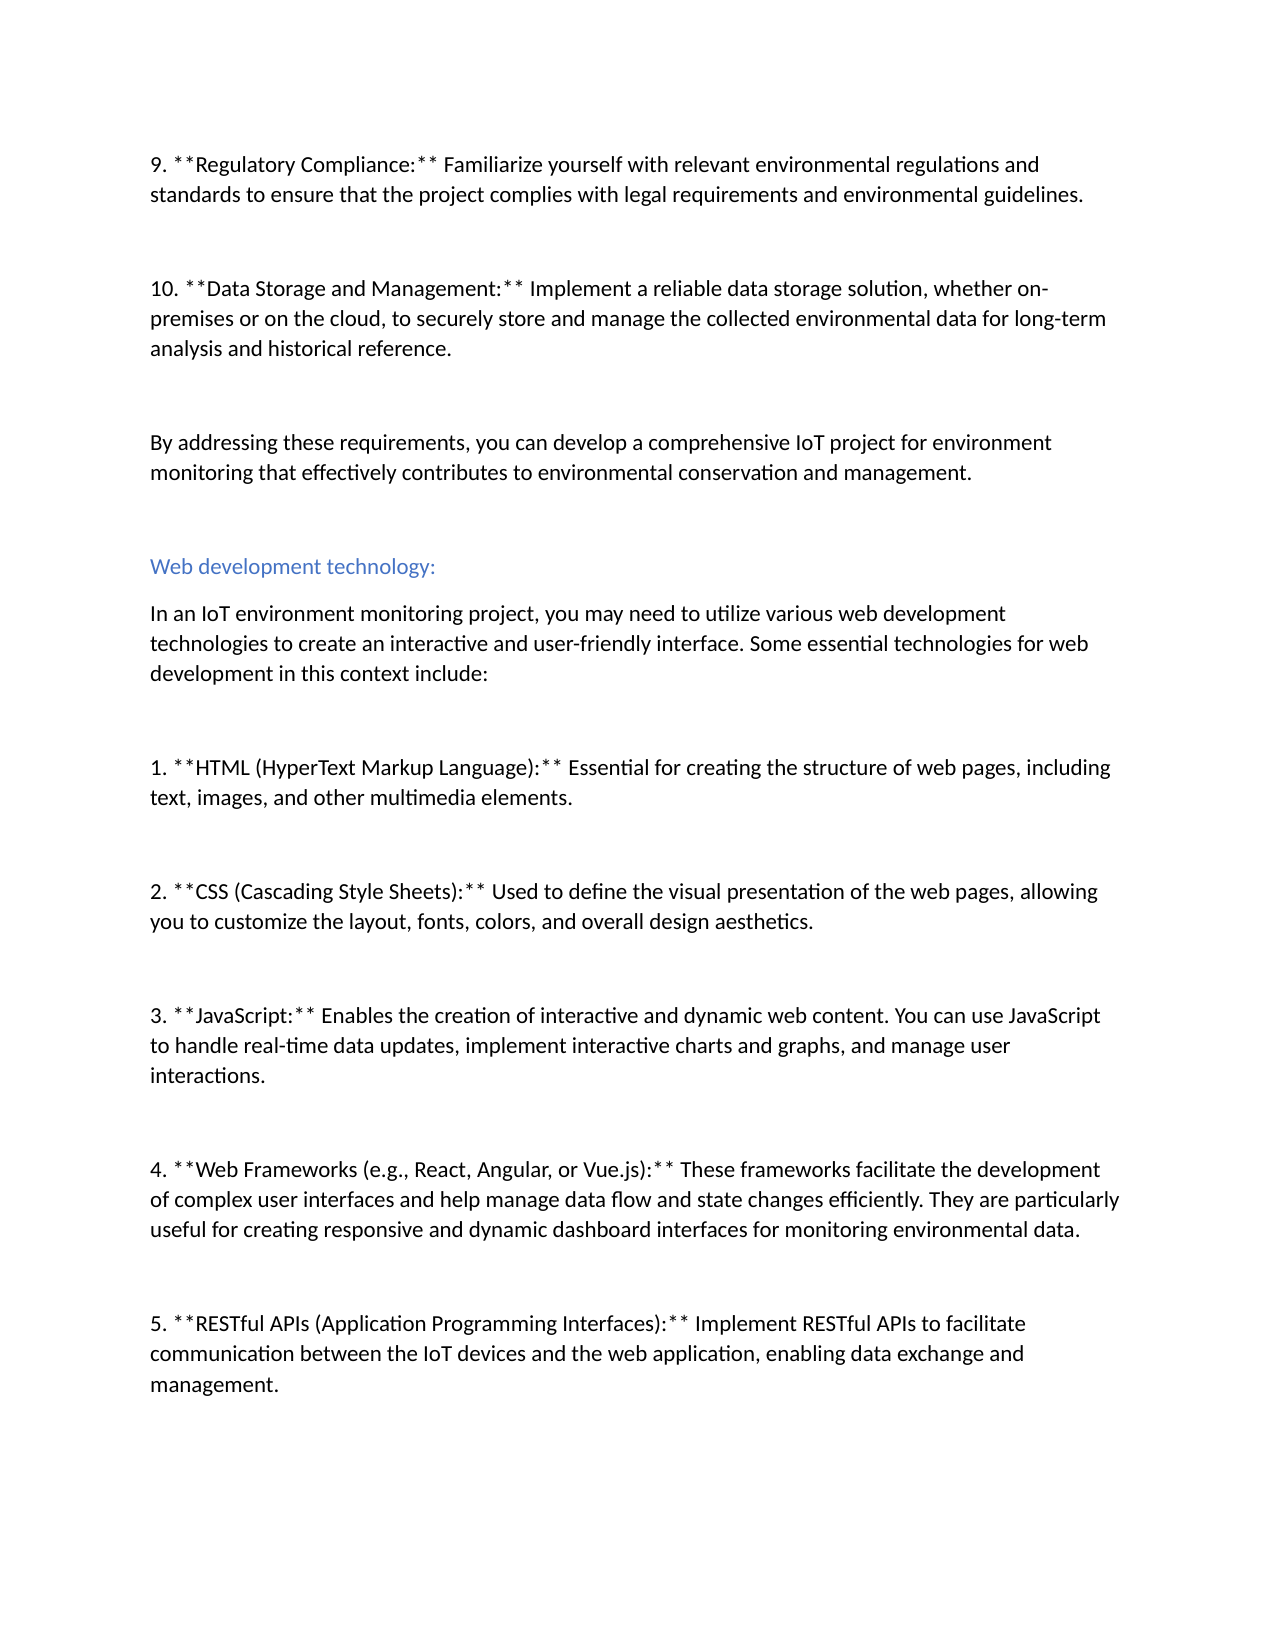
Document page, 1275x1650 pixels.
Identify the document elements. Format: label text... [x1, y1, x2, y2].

text 4. **Web Frameworks (e.g., React, Angular, or Vue.js):** These frameworks facilitate the development of complex user interfaces and help manage data flow and state changes efficiently. They are particularly useful for creating responsive and dynamic dashboard interfaces for monitoring environmental data. [150, 1155, 1125, 1244]
text Web development technology: [150, 552, 1125, 580]
text 5. **RESTful APIs (Application Programming Interfaces):** Implement RESTful APIs to facilitate communication between the IoT devices and the web application, enabling data exchange and management. [150, 1309, 1125, 1398]
text 1. **HTML (HyperText Markup Language):** Essential for creating the structure of web pages, including text, images, and other multimedia elements. [150, 753, 1125, 811]
text 9. **Regulatory Compliance:** Familiarize yourself with relevant environmental regulations and standards to ensure that the project complies with legal requirements and environmental guidelines. [150, 150, 1125, 208]
text 3. **JavaScript:** Enables the creation of interactive and dynamic web content. You can use JavaScript to handle real-time data updates, implement interactive charts and graphs, and manage user interactions. [150, 1001, 1125, 1089]
text 2. **CSS (Cascading Style Sheets):** Used to define the visual presentation of the web pages, allowing you to customize the layout, fonts, colors, and overall design aesthetics. [150, 877, 1125, 935]
text In an IoT environment monitoring project, you may need to utilize various web development technologies to create an interactive and user-friendly interface. Some essential technologies for web development in this context include: [150, 599, 1125, 687]
text By addressing these requirements, you can develop a comprehensive IoT project for environment monitoring that effectively contributes to environmental conservation and management. [150, 428, 1125, 486]
text 10. **Data Storage and Management:** Implement a reliable data storage solution, whether on-premises or on the cloud, to securely store and manage the collected environmental data for long-term analysis and historical reference. [150, 274, 1125, 362]
